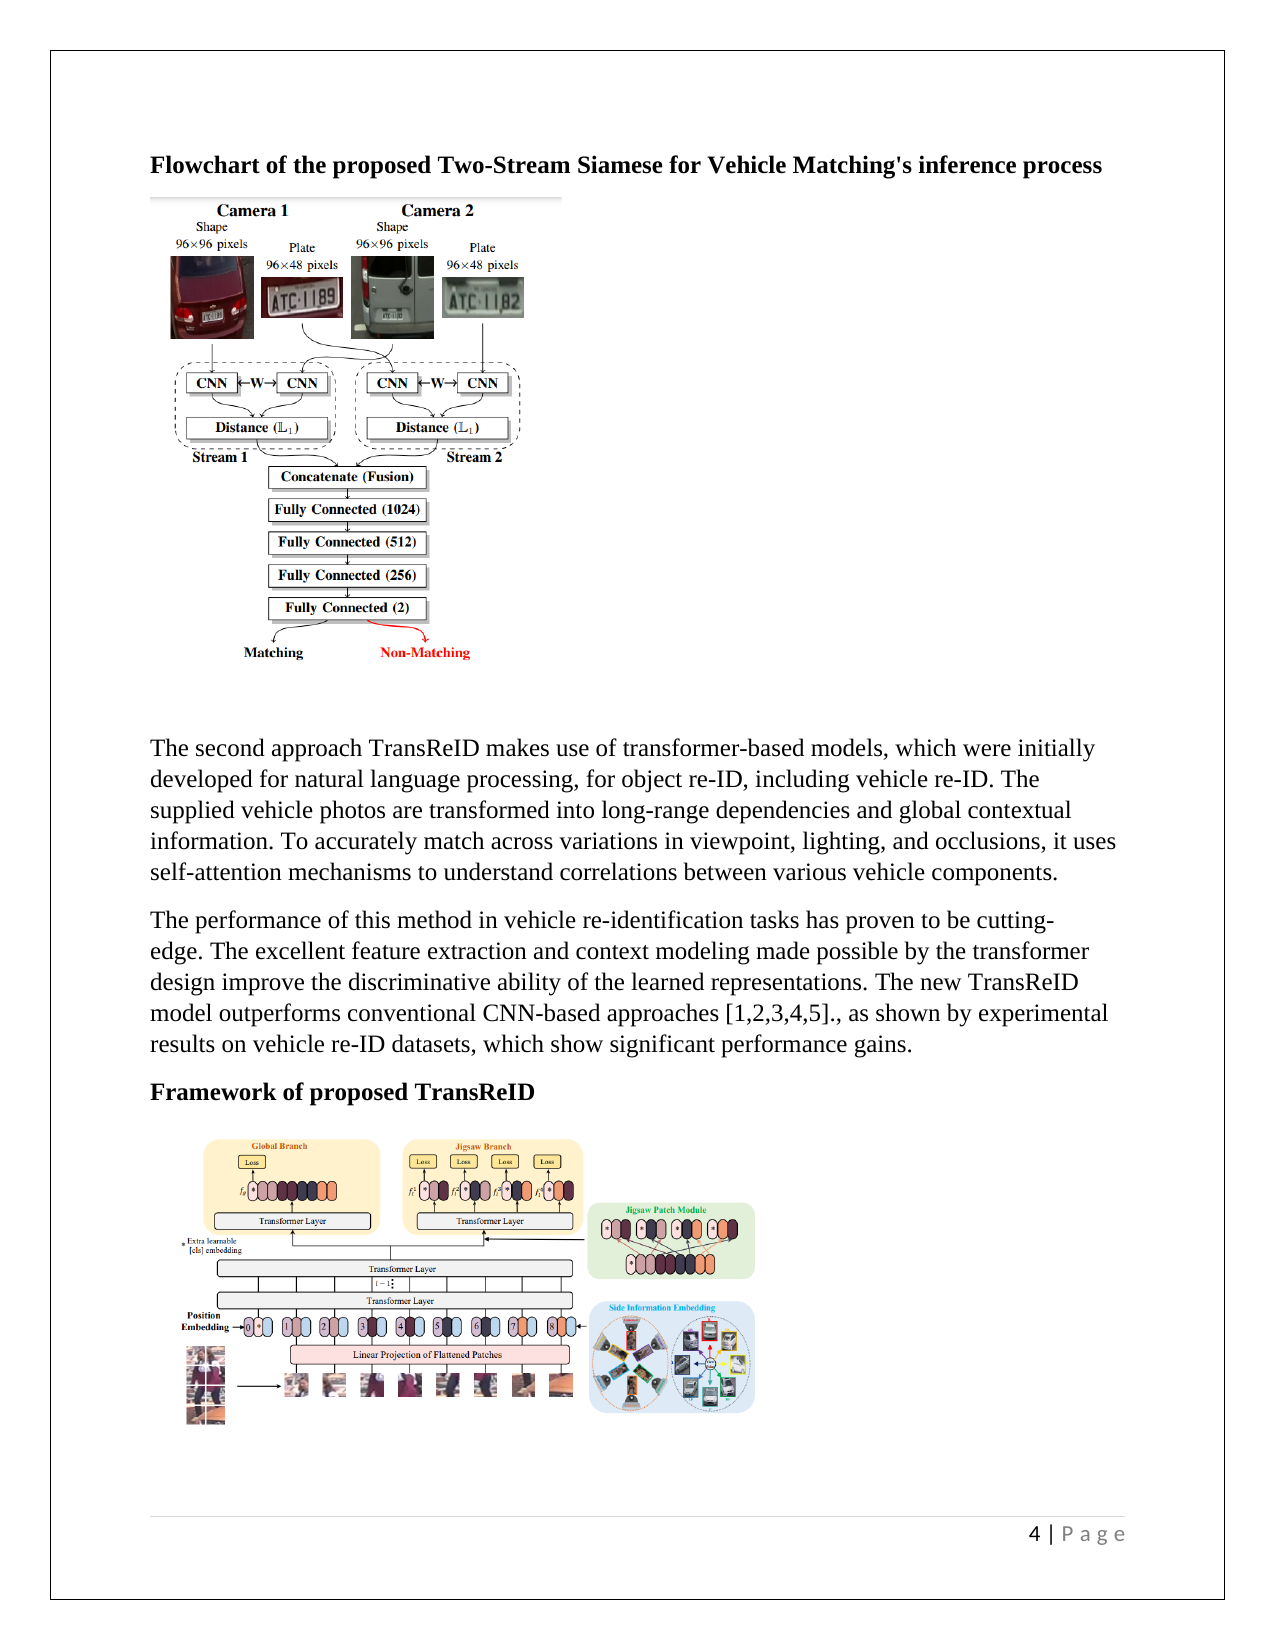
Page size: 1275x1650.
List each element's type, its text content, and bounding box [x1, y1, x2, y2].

picture [150, 197, 562, 667]
text Flowchart of the proposed Two-Stream Siamese for Vehicle Matching's inference process [150, 150, 1125, 179]
picture [150, 1124, 770, 1432]
text Framework of proposed TransReID [150, 1077, 1125, 1106]
text The second approach TransReID makes use of transformer-based models, which were initially developed for natural language processing, for object re-ID, including vehicle re-ID. The supplied vehicle photos are transformed into long-range dependencies and global contextual information. To accurately match across variations in viewpoint, lighting, and occlusions, it uses self-attention mechanisms to understand correlations between various vehicle components. [150, 733, 1125, 886]
text The performance of this method in vehicle re-identification tasks has proven to be cutting-edge. The excellent feature extraction and context modeling made possible by the transformer design improve the discriminative ability of the learned representations. The new TransReID model outperforms conventional CNN-based approaches [1,2,3,4,5]., as shown by experimental results on vehicle re-ID datasets, which show significant performance gains. [150, 905, 1125, 1058]
